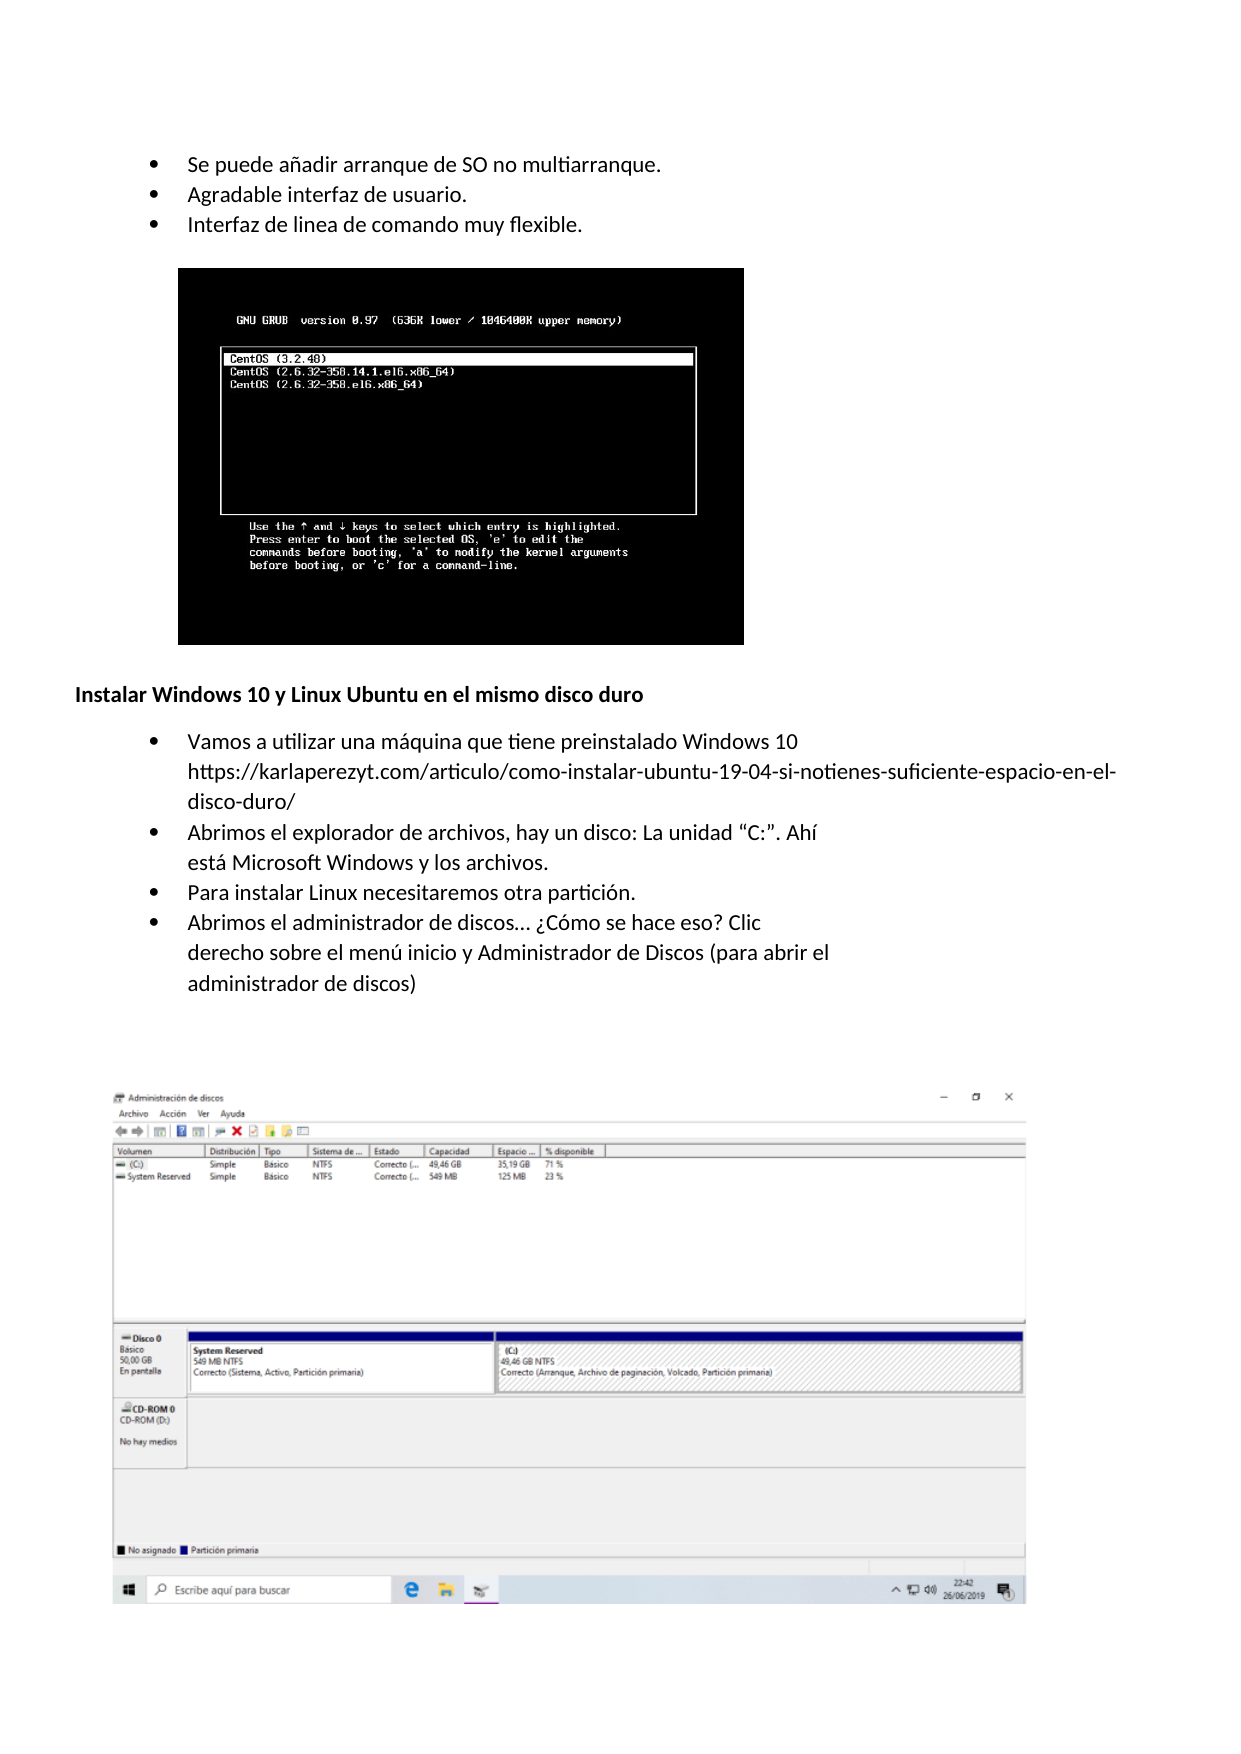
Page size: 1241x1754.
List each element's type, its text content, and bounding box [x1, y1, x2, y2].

list https://karlaperezyt.com/articulo/como-instalar-ubuntu-19-04-si-notienes-suficiente-espacio-en-el-disco-duro/ [187, 757, 1128, 816]
list administrador de discos) [187, 969, 1128, 997]
picture [112, 1092, 1027, 1604]
list derecho sobre el menú inicio y Administrador de Discos (para abrir el [187, 938, 1128, 967]
list Se puede añadir arranque de SO no multiarranque. [150, 150, 1128, 178]
list Agradable interfaz de usuario. [150, 180, 1128, 208]
list Interfaz de linea de comando muy flexible. [150, 210, 1128, 238]
list Vamos a utilizar una máquina que tiene preinstalado Windows 10 [150, 727, 1128, 755]
list Abrimos el administrador de discos… ¿Cómo se hace eso? Clic [150, 908, 1128, 936]
list está Microsoft Windows y los archivos. [187, 848, 1128, 876]
text Instalar Windows 10 y Linux Ubuntu en el mismo disco duro [75, 680, 1128, 708]
list Abrimos el explorador de archivos, hay un disco: La unidad “C:”. Ahí [150, 818, 1128, 846]
picture [178, 268, 744, 645]
list Para instalar Linux necesitaremos otra partición. [150, 878, 1128, 906]
